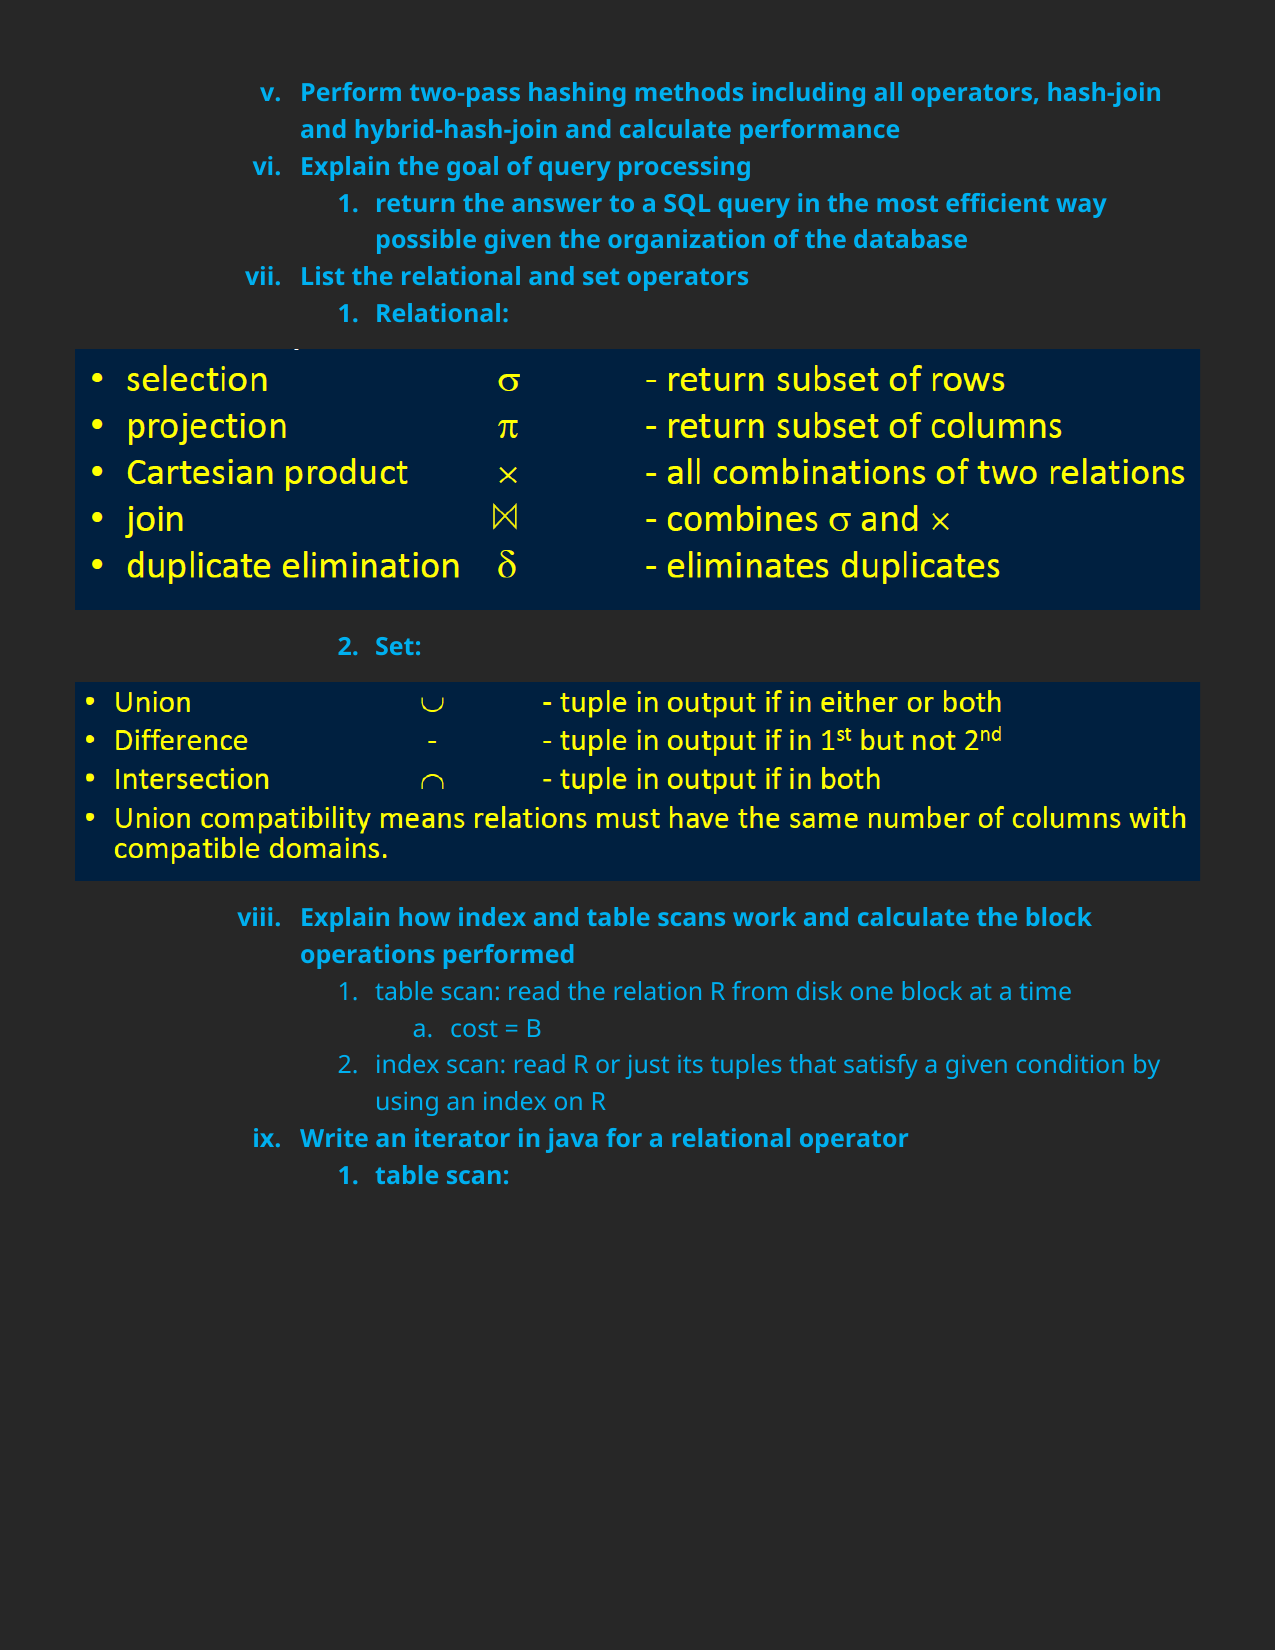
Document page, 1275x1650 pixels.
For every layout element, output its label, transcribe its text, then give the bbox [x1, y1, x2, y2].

list Explain how index and table scans work and calculate the block operations performed [281, 900, 1200, 971]
list Set: [337, 629, 1200, 663]
picture [75, 349, 1200, 610]
list table scan: read the relation R from disk one block at a time [337, 973, 1200, 1007]
list table scan: [337, 1157, 1200, 1191]
list List the relational and set operators [281, 259, 1200, 293]
list cost = B [412, 1010, 1200, 1044]
list Write an iterator in java for a relational operator [281, 1121, 1200, 1154]
picture [75, 682, 1200, 881]
list index scan: read R or just its tuples that satisfy a given condition by using an index on R [337, 1047, 1200, 1118]
list Relational: [337, 296, 1200, 330]
list Perform two-pass hashing methods including all operators, hash-join and hybrid-hash-join and calculate performance [281, 75, 1200, 146]
list Explain the goal of query processing [281, 148, 1200, 183]
list return the answer to a SQL query in the most efficient way possible given the organization of the database [337, 185, 1200, 256]
